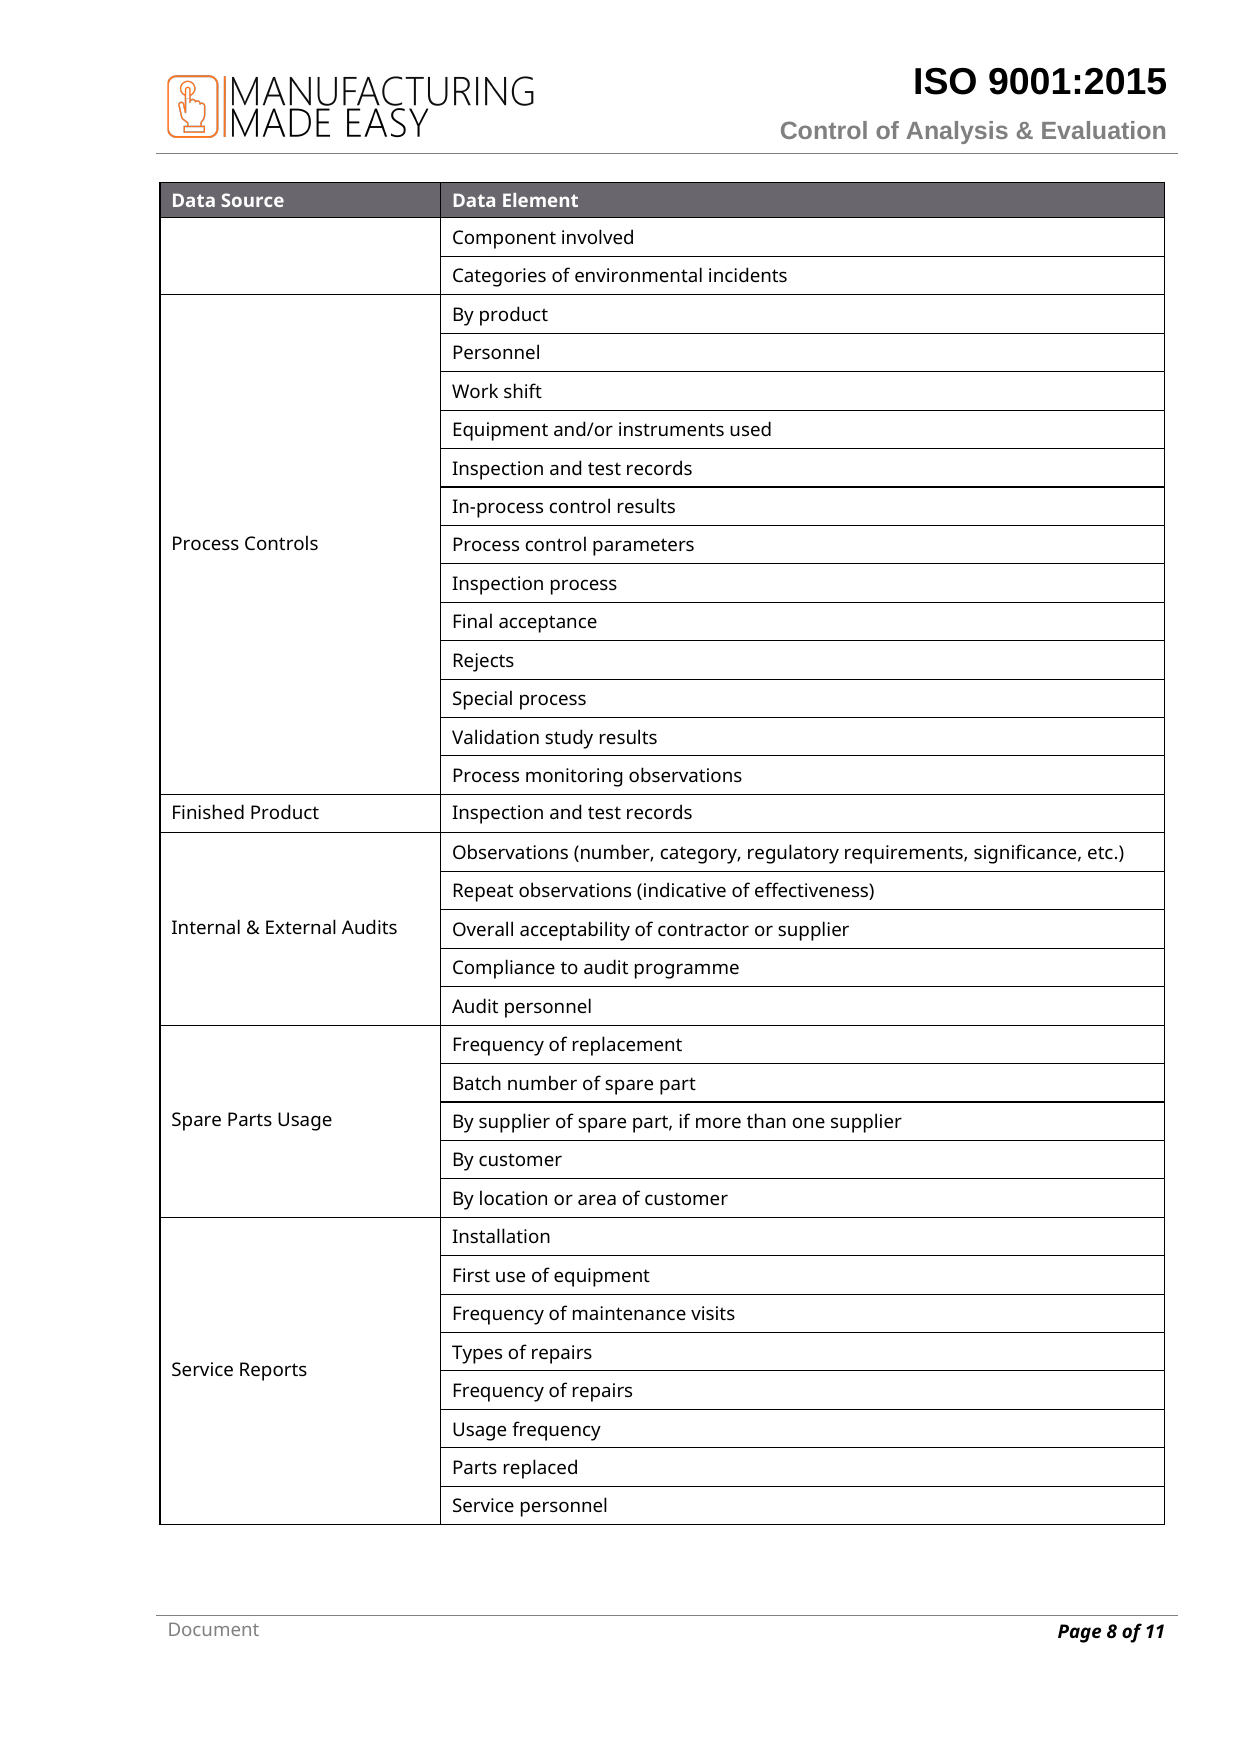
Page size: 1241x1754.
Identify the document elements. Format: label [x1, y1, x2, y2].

picture [167, 59, 540, 153]
